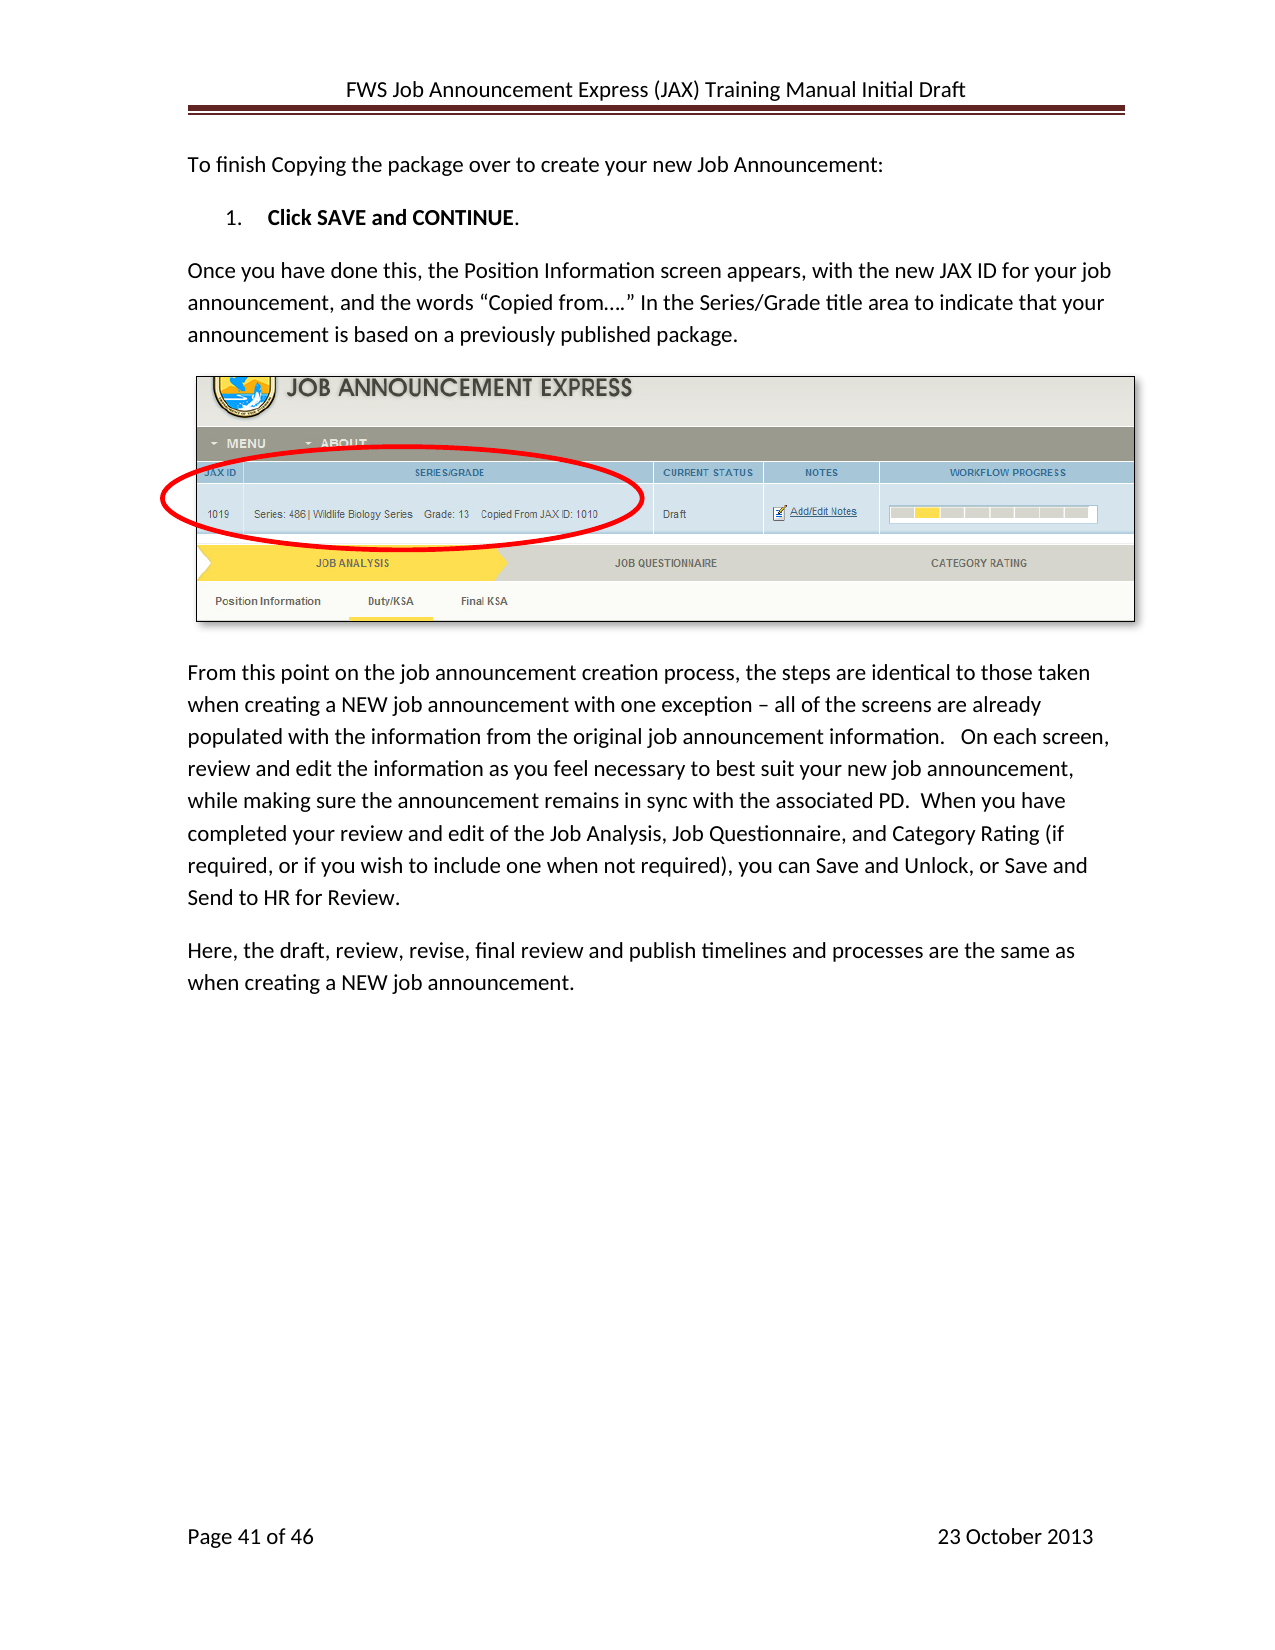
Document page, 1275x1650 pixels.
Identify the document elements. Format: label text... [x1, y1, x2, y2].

text Once you have done this, the Position Information screen appears, with the new JAX ID for your job announcement, and the words “Copied from….” In the Series/Grade title area to indicate that your announcement is based on a previously published package. [187, 256, 1125, 348]
text To finish Copying the package over to create your new Job Announcement: [187, 150, 1125, 178]
picture [197, 377, 1134, 621]
picture [197, 450, 639, 547]
list Click SAVE and CONTINUE. [225, 203, 1125, 231]
text Here, the draft, review, revise, final review and publish timelines and processes are the same as when creating a NEW job announcement. [187, 936, 1125, 996]
text From this point on the job announcement creation process, the steps are identical to those taken when creating a NEW job announcement with one exception – all of the screens are already populated with the information from the original job announcement information. On each screen, review and edit the information as you feel necessary to best suit your new job announcement, while making sure the announcement remains in sync with the associated PD. When you have completed your review and edit of the Job Analysis, Job Questionnaire, and Category Rating (if required, or if you wish to include one when not required), you can Save and Unlock, or Save and Send to HR for Review. [187, 658, 1125, 911]
